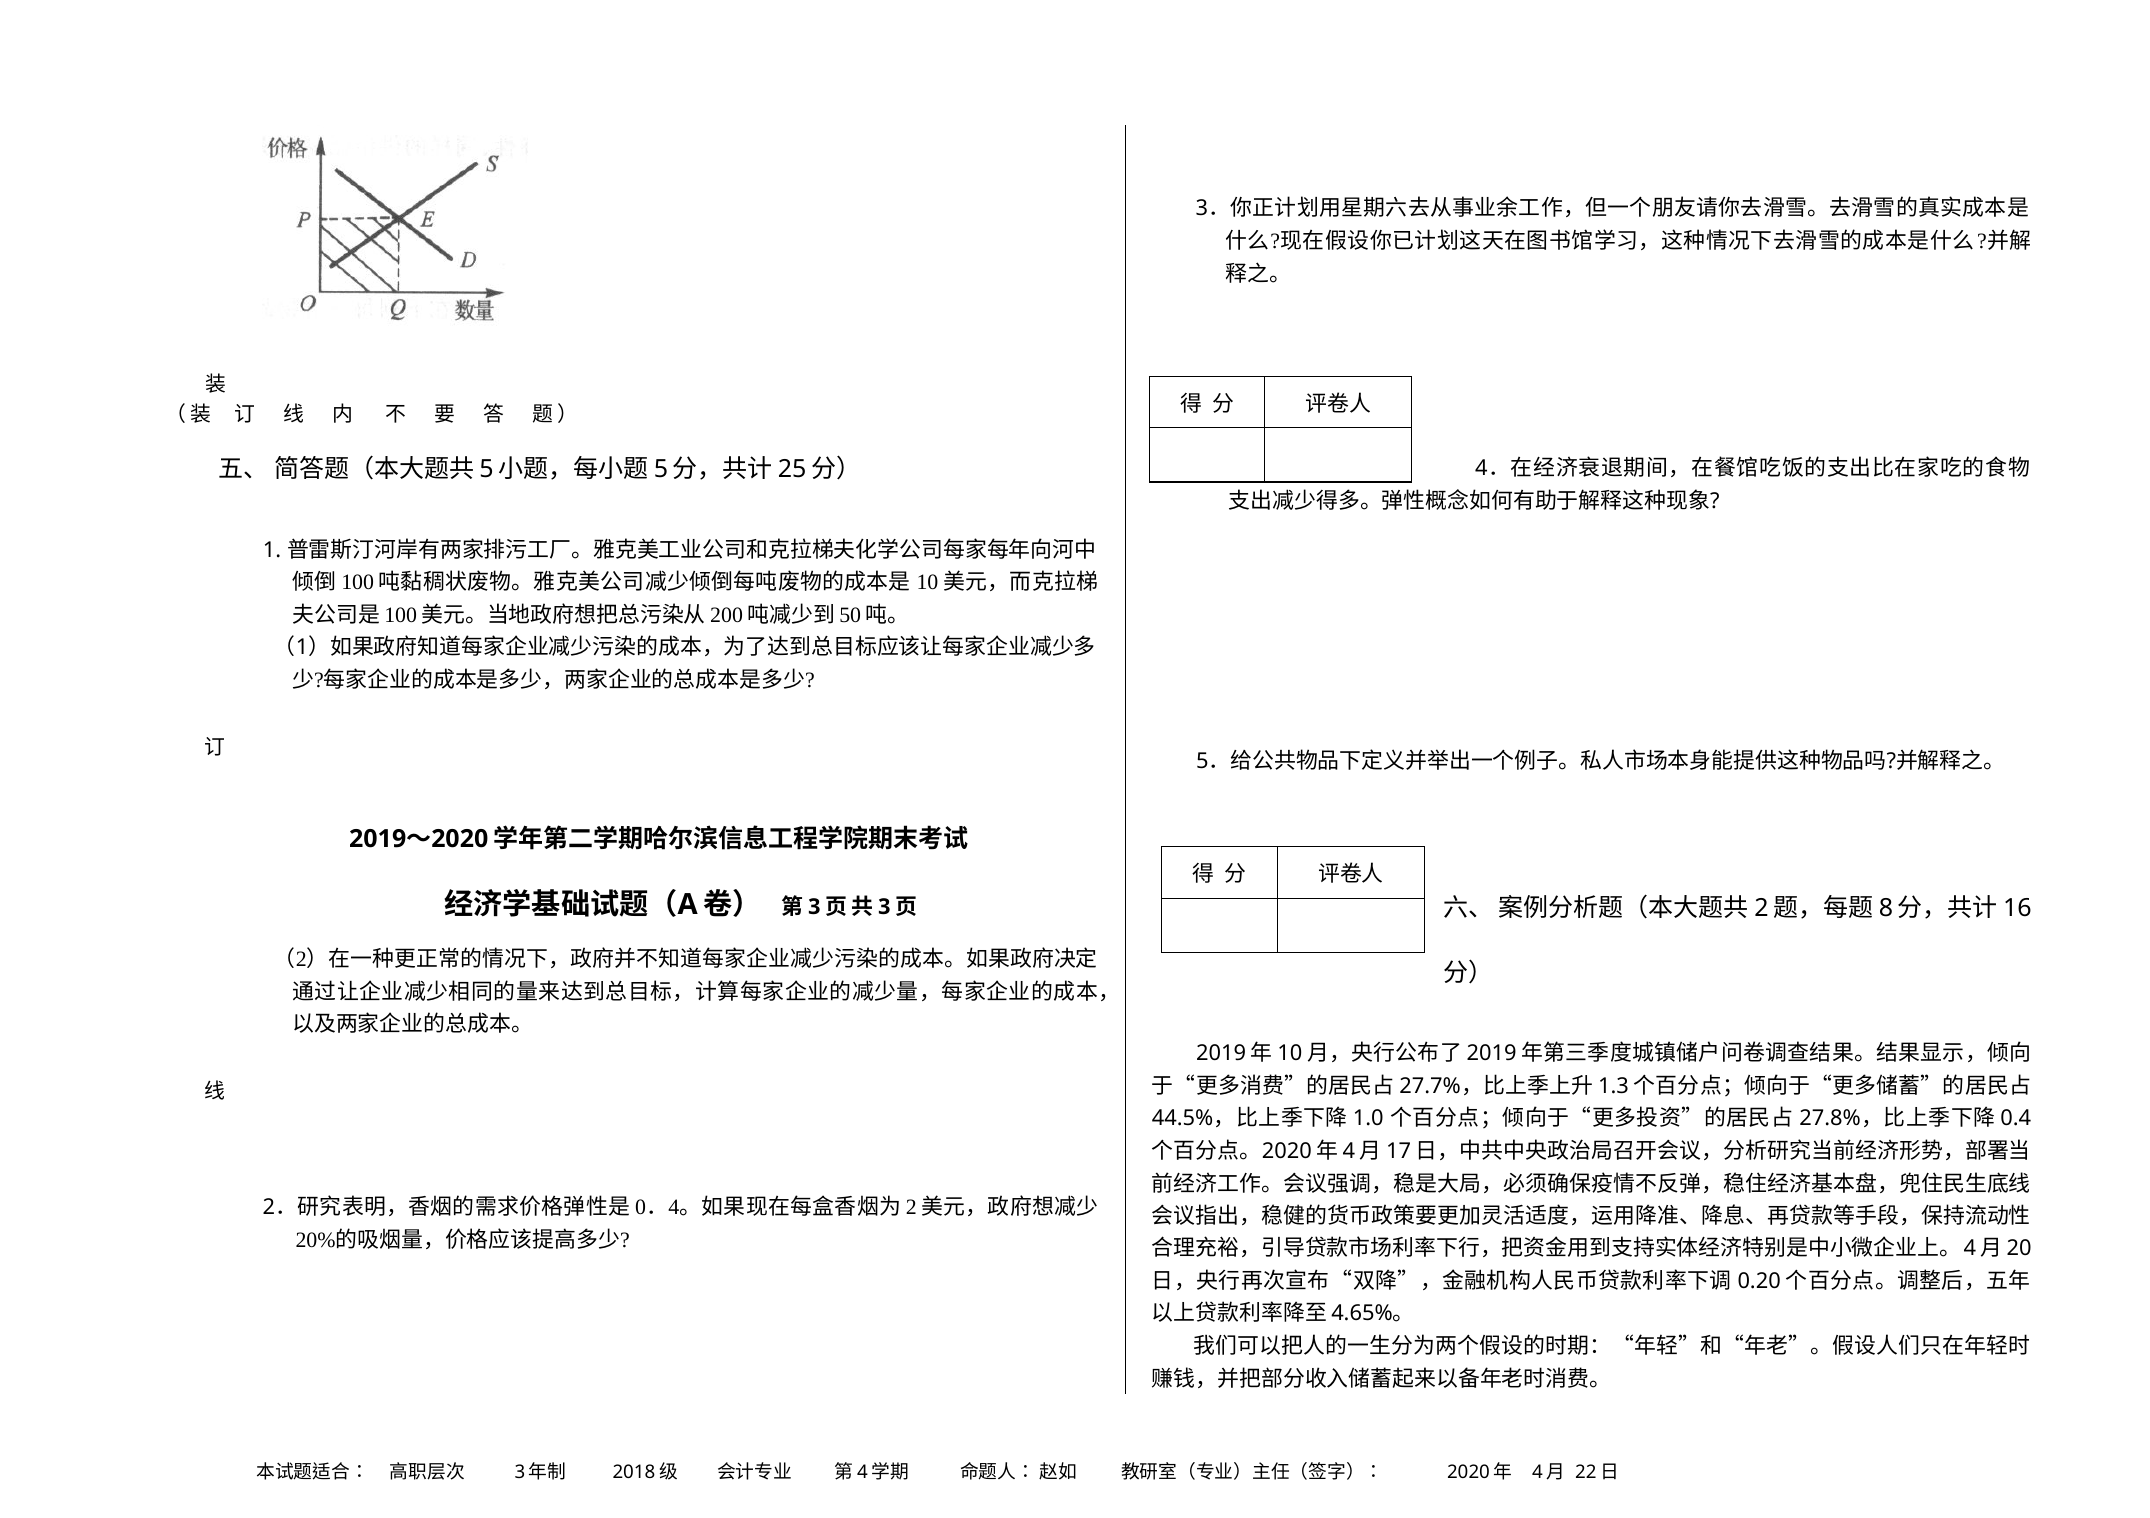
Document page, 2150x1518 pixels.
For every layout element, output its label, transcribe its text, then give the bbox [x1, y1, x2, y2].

table_cell [1162, 899, 1277, 952]
text 我们可以把人的一生分为两个假设的时期：“年轻”和“年老”。假设人们只在年轻时赚钱，并把部分收入储蓄起来以备年老时消费。 [1152, 1328, 2031, 1393]
table_header 得 分 [1162, 847, 1277, 897]
text 2．研究表明，香烟的需求价格弹性是0．4。如果现在每盒香烟为2美元，政府想减少20%的吸烟量，价格应该提高多少? [262, 1189, 1098, 1254]
table_header 评卷人 [1265, 377, 1411, 427]
text 2019～2020学年第二学期哈尔滨信息工程学院期末考试 [218, 804, 1098, 869]
picture [262, 125, 528, 329]
text 五、 简答题（本大题共5小题，每小题5分，共计25分） [218, 434, 1098, 499]
table_cell [1265, 428, 1411, 481]
text （1）如果政府知道每家企业减少污染的成本，为了达到总目标应该让每家企业减少多少?每家企业的成本是多少，两家企业的总成本是多少? [274, 629, 1098, 694]
text 六、 案例分析题（本大题共2题，每题8分，共计16分） [1152, 873, 2031, 1003]
table_header 得 分 [1150, 377, 1264, 427]
text 1. 普雷斯汀河岸有两家排污工厂。雅克美工业公司和克拉梯夫化学公司每家每年向河中倾倒100吨黏稠状废物。雅克美公司减少倾倒每吨废物的成本是10美元，而克拉梯夫公司是100美元。当地政府想把总污染从200吨减少到50吨。 [263, 531, 1098, 629]
text 经济学基础试题（A卷） 第3页 共3页 [218, 869, 1098, 934]
table_cell [1278, 899, 1424, 952]
text （2）在一种更正常的情况下，政府并不知道每家企业减少污染的成本。如果政府决定通过让企业减少相同的量来达到总目标，计算每家企业的减少量，每家企业的成本，以及两家企业的总成本。 [274, 941, 1098, 1038]
text 5．给公共物品下定义并举出一个例子。私人市场本身能提供这种物品吗?并解释之。 [1152, 743, 2031, 775]
text 2019年10月，央行公布了2019年第三季度城镇储户问卷调查结果。结果显示，倾向于“更多消费”的居民占27.7%，比上季上升1.3个百分点；倾向于“更多储蓄”的居民占44.5%，比上季下降1.0 个百分点；倾向于“更多投资”的居民占27.8%，比上季下降0.4个百分点。2020年4月17日，中共中央政治局召开会议，分析研究当前经济形势，部署当前经济工作。会议强调，稳是大局，必须确保疫情不反弹，稳住经济基本盘，兜住民生底线。会议指出，稳健的货币政策要更加灵活适度，运用降准、降息、再贷款等手段，保持流动性合理充裕，引导贷款市场利率下行，把资金用到支持实体经济特别是中小微企业上。4月20日，央行再次宣布“双降”，金融机构人民币贷款利率下调0.20个百分点。调整后，五年以上贷款利率降至4.65%。 [1152, 1035, 2031, 1166]
text 3．你正计划用星期六去从事业余工作，但一个朋友请你去滑雪。去滑雪的真实成本是什么?现在假设你已计划这天在图书馆学习，这种情况下去滑雪的成本是什么?并解释之。 [1195, 190, 2031, 288]
table_header 评卷人 [1278, 847, 1424, 897]
text 2019年10月，央行公布了2019年第三季度城镇储户问卷调查结果。结果显示，倾向于“更多消费”的居民占27.7%，比上季上升1.3个百分点；倾向于“更多储蓄”的居民占44.5%，比上季下降1.0 个百分点；倾向于“更多投资”的居民占27.8%，比上季下降0.4个百分点。2020年4月17日，中共中央政治局召开会议，分析研究当前经济形势，部署当前经济工作。会议强调，稳是大局，必须确保疫情不反弹，稳住经济基本盘，兜住民生底线。会议指出，稳健的货币政策要更加灵活适度，运用降准、降息、再贷款等手段，保持流动性合理充裕，引导贷款市场利率下行，把资金用到支持实体经济特别是中小微企业上。4月20日，央行再次宣布“双降”，金融机构人民币贷款利率下调0.20个百分点。调整后，五年以上贷款利率降至4.65%。 [1152, 1262, 2031, 1328]
table_cell [1150, 428, 1264, 481]
text 4．在经济衰退期间，在餐馆吃饭的支出比在家吃的食物支出减少得多。弹性概念如何有助于解释这种现象? [1196, 450, 2031, 515]
